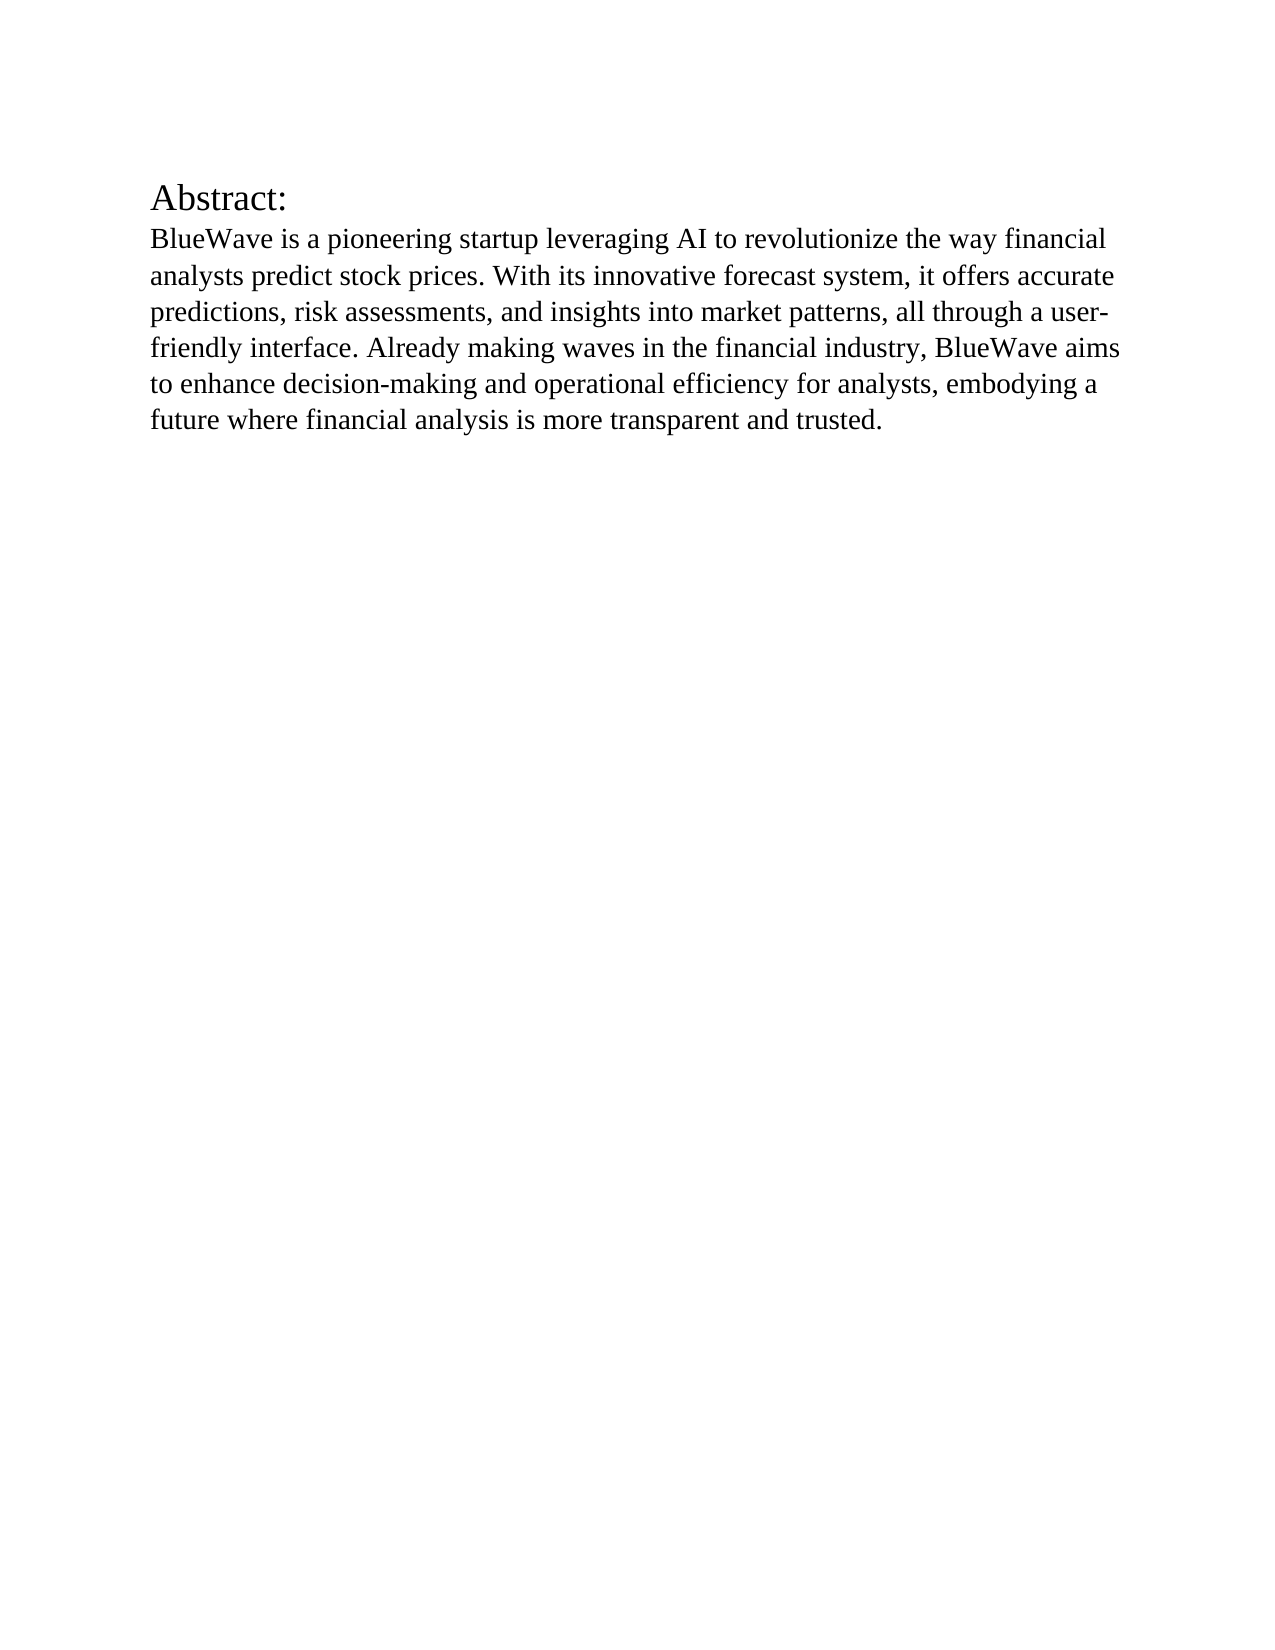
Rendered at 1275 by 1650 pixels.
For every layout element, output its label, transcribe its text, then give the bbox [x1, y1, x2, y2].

text BlueWave is a pioneering startup leveraging AI to revolutionize the way financial analysts predict stock prices. With its innovative forecast system, it offers accurate predictions, risk assessments, and insights into market patterns, all through a user-friendly interface. Already making waves in the financial industry, BlueWave aims to enhance decision-making and operational efficiency for analysts, embodying a future where financial analysis is more transparent and trusted. [150, 222, 1125, 436]
subtitle Abstract: [150, 175, 1125, 218]
